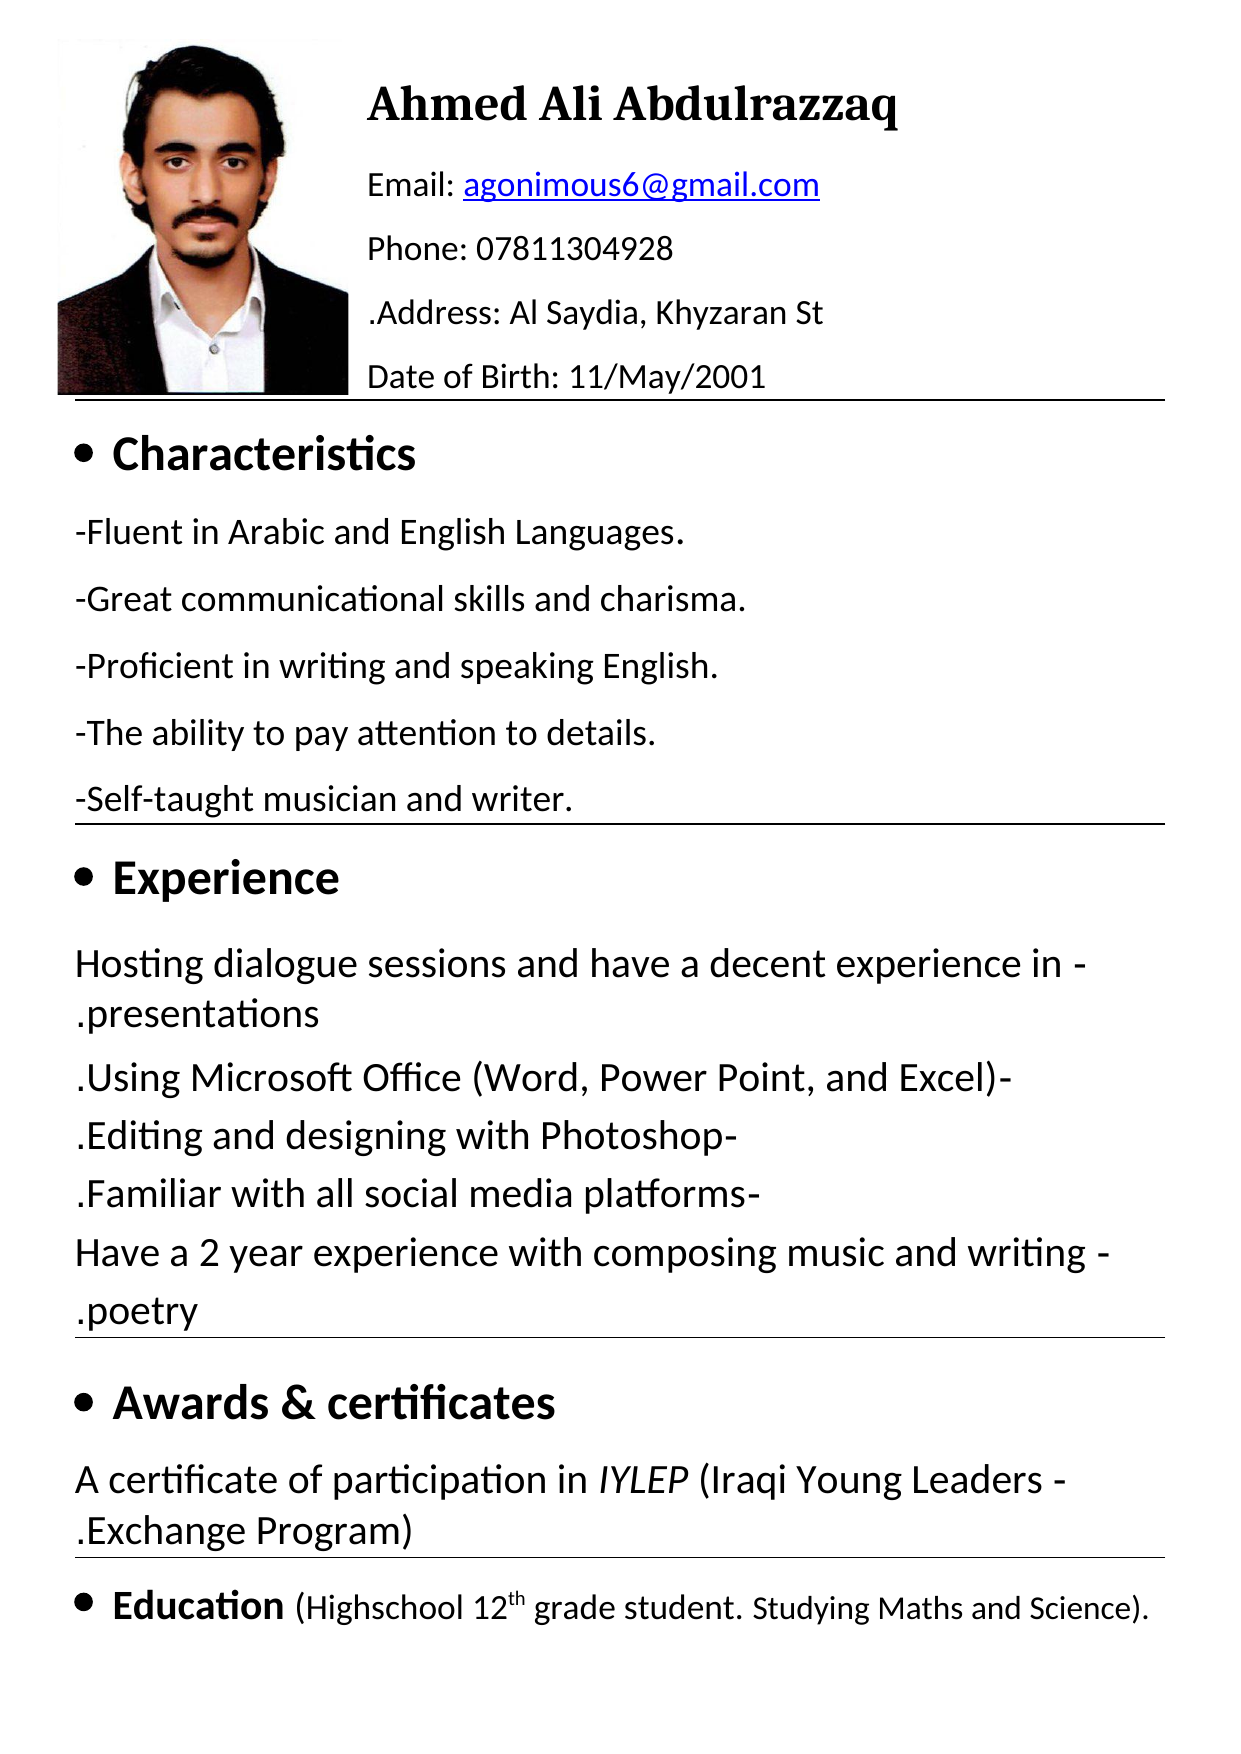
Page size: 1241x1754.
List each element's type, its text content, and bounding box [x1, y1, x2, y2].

text -Proficient in writing and speaking English. [75, 642, 1165, 688]
text -Fluent in Arabic and English Languages. [75, 504, 1165, 554]
text -Have a 2 year experience with composing music and writing poetry. [75, 1226, 1165, 1337]
text -Self-taught musician and writer. [75, 775, 1165, 823]
list Experience [75, 846, 1165, 907]
text -Using Microsoft Office (Word, Power Point, and Excel). -Editing and designing with Photoshop. [75, 1051, 1165, 1159]
text Ahmed Ali Abdulrazzaq [349, 75, 1165, 132]
text Phone: 07811304928 [349, 226, 1165, 269]
list Awards & certificates [75, 1371, 1165, 1432]
list Characteristics [75, 422, 1165, 483]
text Date of Birth: 11/May/2001 [75, 354, 1165, 399]
text -The ability to pay attention to details. [75, 709, 1165, 754]
list Education (Highschool 12th grade student. Studying Maths and Science). [75, 1579, 1165, 1630]
text Address: Al Saydia, Khyzaran St. [349, 290, 1165, 333]
text -Familiar with all social media platforms. [75, 1167, 1165, 1218]
picture [57, 39, 349, 395]
text -A certificate of participation in IYLEP (Iraqi Young Leaders Exchange Program). [75, 1453, 1165, 1557]
text -Great communicational skills and charisma. [75, 575, 1165, 621]
text -Hosting dialogue sessions and have a decent experience in presentations. [75, 937, 1165, 1038]
text Email: agonimous6@gmail.com [349, 162, 1165, 205]
